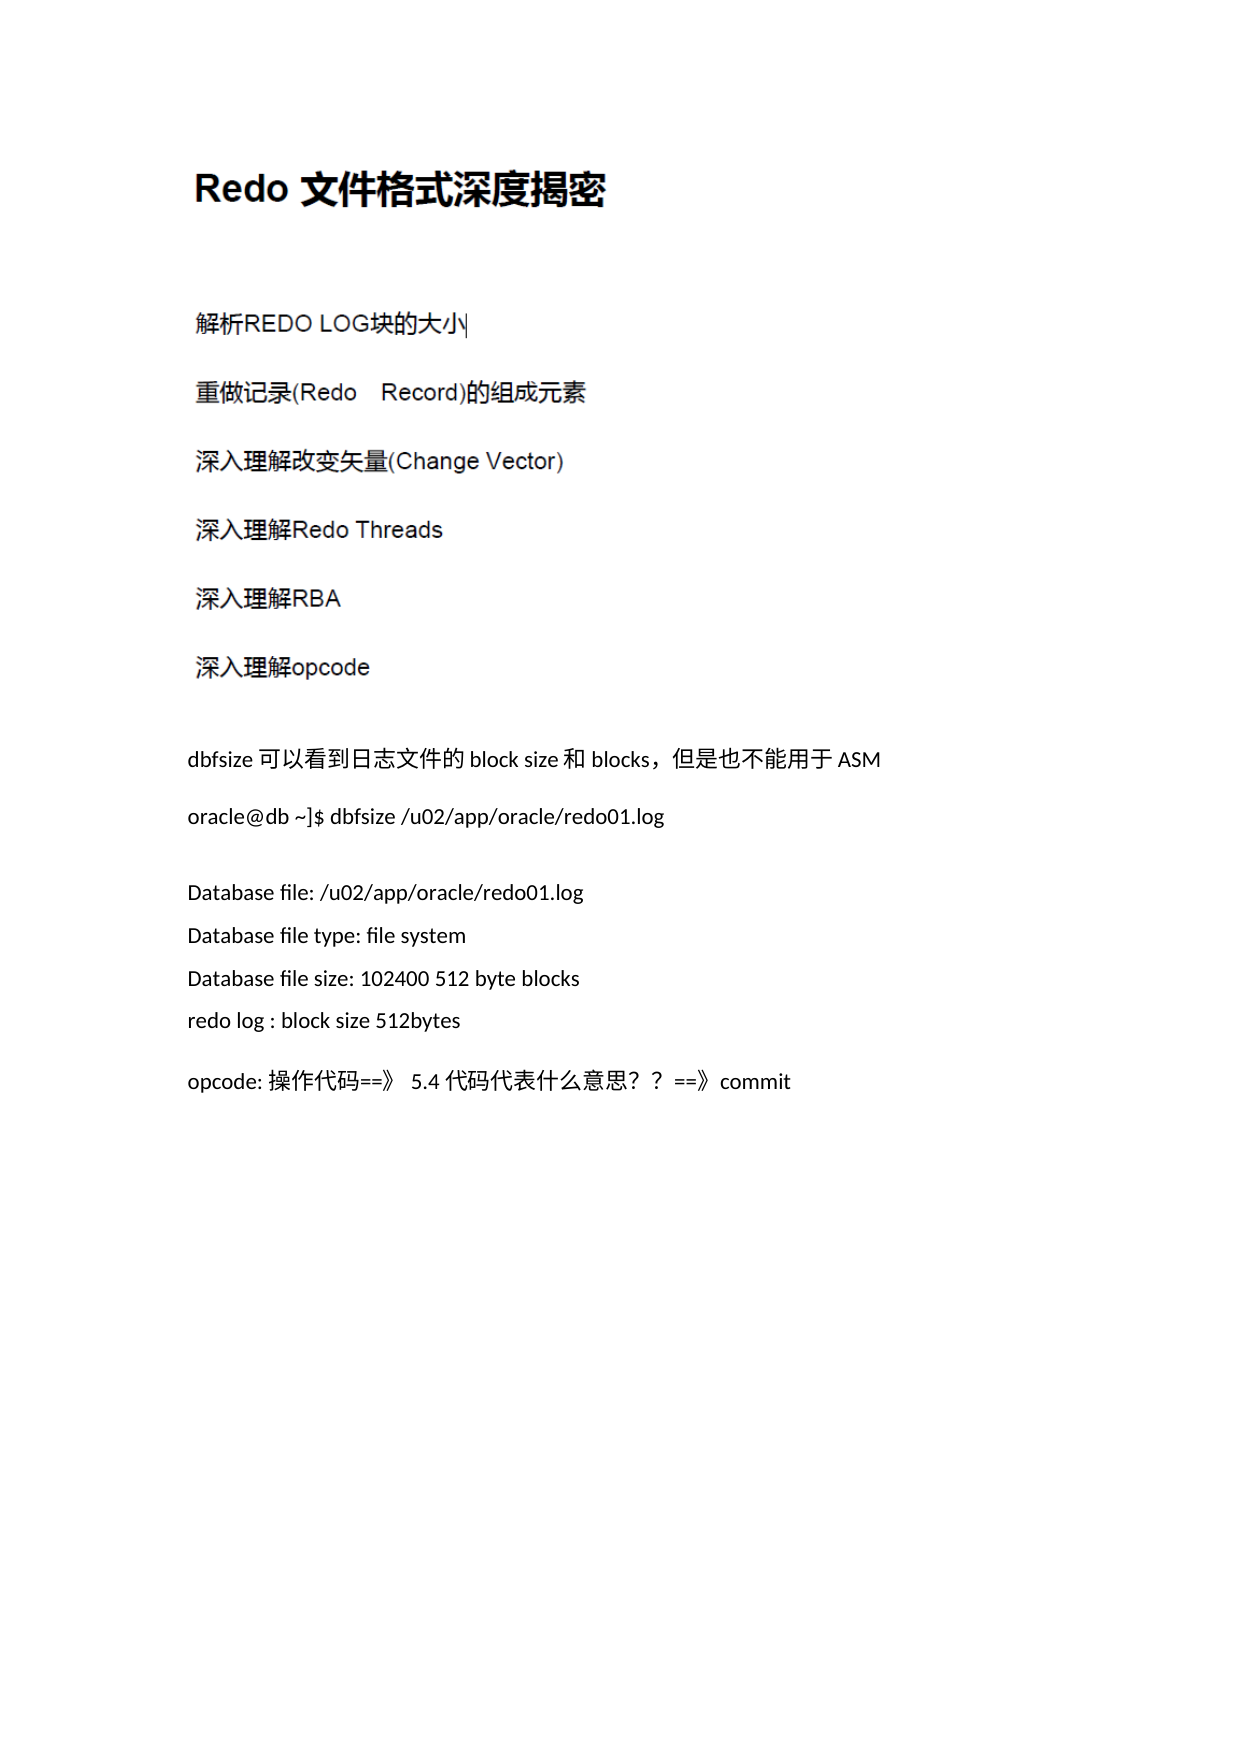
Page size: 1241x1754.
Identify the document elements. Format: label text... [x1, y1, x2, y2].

text Database file type: file system [187, 919, 1053, 951]
text Database file: /u02/app/oracle/redo01.log [187, 843, 1053, 908]
text redo log : block size 512bytes [187, 1004, 1053, 1037]
text oracle@db ~]$ dbfsize /u02/app/oracle/redo01.log [187, 800, 1053, 833]
text dbfsize 可以看到日志文件的block size 和blocks，但是也不能用于ASM [187, 725, 1053, 790]
picture [187, 162, 610, 684]
text Database file size: 102400 512 byte blocks [187, 962, 1053, 994]
text opcode: 操作代码==》 5.4 代码代表什么意思？？==》commit [187, 1047, 1053, 1112]
